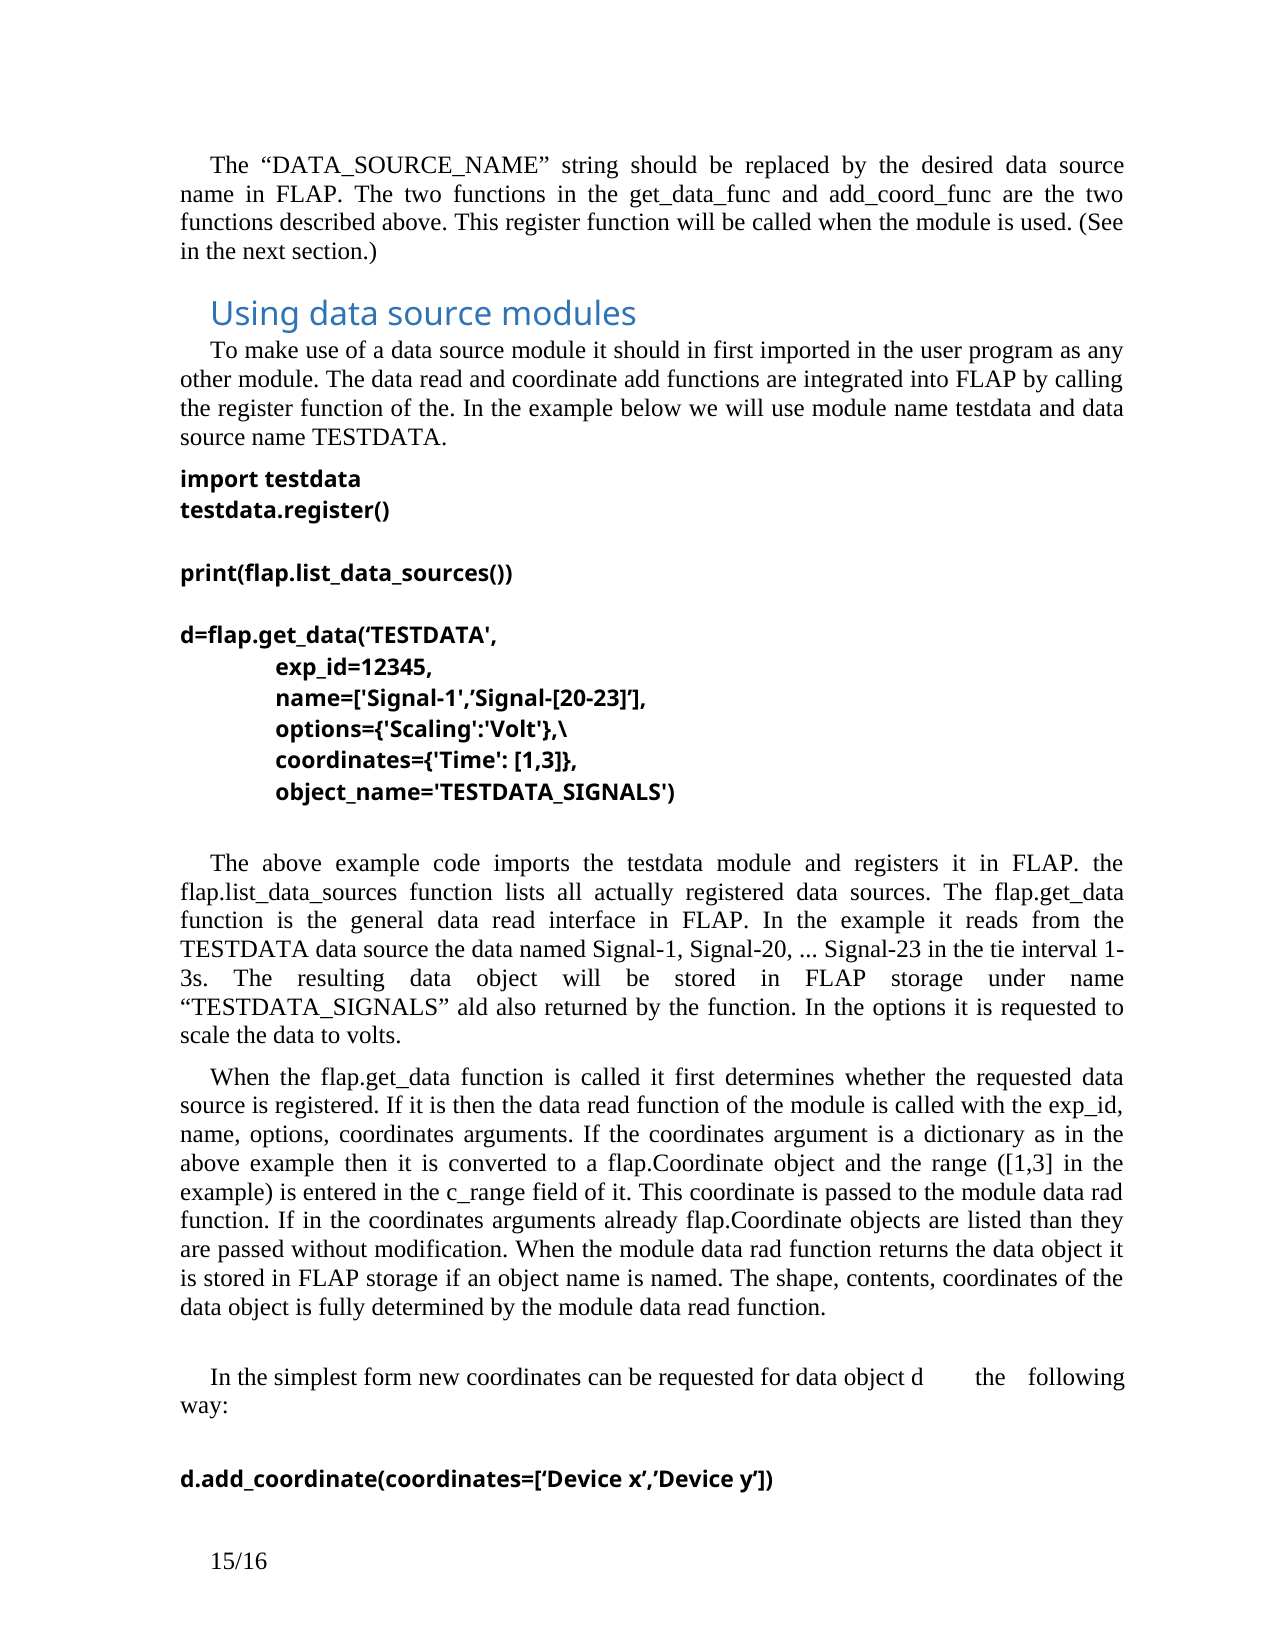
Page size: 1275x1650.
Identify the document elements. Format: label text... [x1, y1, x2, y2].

text To make use of a data source module it should in first imported in the user program as any other module. The data read and coordinate add functions are integrated into FLAP by calling the register function of the. In the example below we will use module name testdata and data source name TESTDATA. [180, 335, 1125, 450]
text coordinates={'Time': [1,3]}, [150, 744, 1125, 775]
text options={'Scaling':'Volt'},\ [150, 713, 1125, 744]
text object_name='TESTDATA_SIGNALS') [150, 775, 1125, 807]
text name=['Signal-1',’Signal-[20-23]’], [150, 682, 1125, 713]
text import testdata [150, 463, 1125, 494]
text In the simplest form new coordinates can be requested for data object d the following way: [180, 1362, 1125, 1419]
text testdata.register() [150, 494, 1125, 525]
text The “DATA_SOURCE_NAME” string should be replaced by the desired data source name in FLAP. The two functions in the get_data_func and add_coord_func are the two functions described above. This register function will be called when the module is used. (See in the next section.) [180, 150, 1125, 265]
text d=flap.get_data(‘TESTDATA', [150, 619, 1125, 650]
subtitle Using data source modules [180, 290, 1125, 335]
text print(flap.list_data_sources()) [150, 557, 1125, 588]
text When the flap.get_data function is called it first determines whether the requested data source is registered. If it is then the data read function of the module is called with the exp_id, name, options, coordinates arguments. If the coordinates argument is a dictionary as in the above example then it is converted to a flap.Coordinate object and the range ([1,3] in the example) is entered in the c_range field of it. This coordinate is passed to the module data rad function. If in the coordinates arguments already flap.Coordinate objects are listed than they are passed without modification. When the module data rad function returns the data object it is stored in FLAP storage if an object name is named. The shape, contents, coordinates of the data object is fully determined by the module data read function. [180, 1062, 1125, 1320]
text d.add_coordinate(coordinates=[‘Device x’,’Device y’]) [150, 1463, 1125, 1494]
text exp_id=12345, [150, 650, 1125, 682]
text The above example code imports the testdata module and registers it in FLAP. the flap.list_data_sources function lists all actually registered data sources. The flap.get_data function is the general data read interface in FLAP. In the example it reads from the TESTDATA data source the data named Signal-1, Signal-20, ... Signal-23 in the tie interval 1-3s. The resulting data object will be stored in FLAP storage under name “TESTDATA_SIGNALS” ald also returned by the function. In the options it is requested to scale the data to volts. [180, 848, 1125, 1049]
